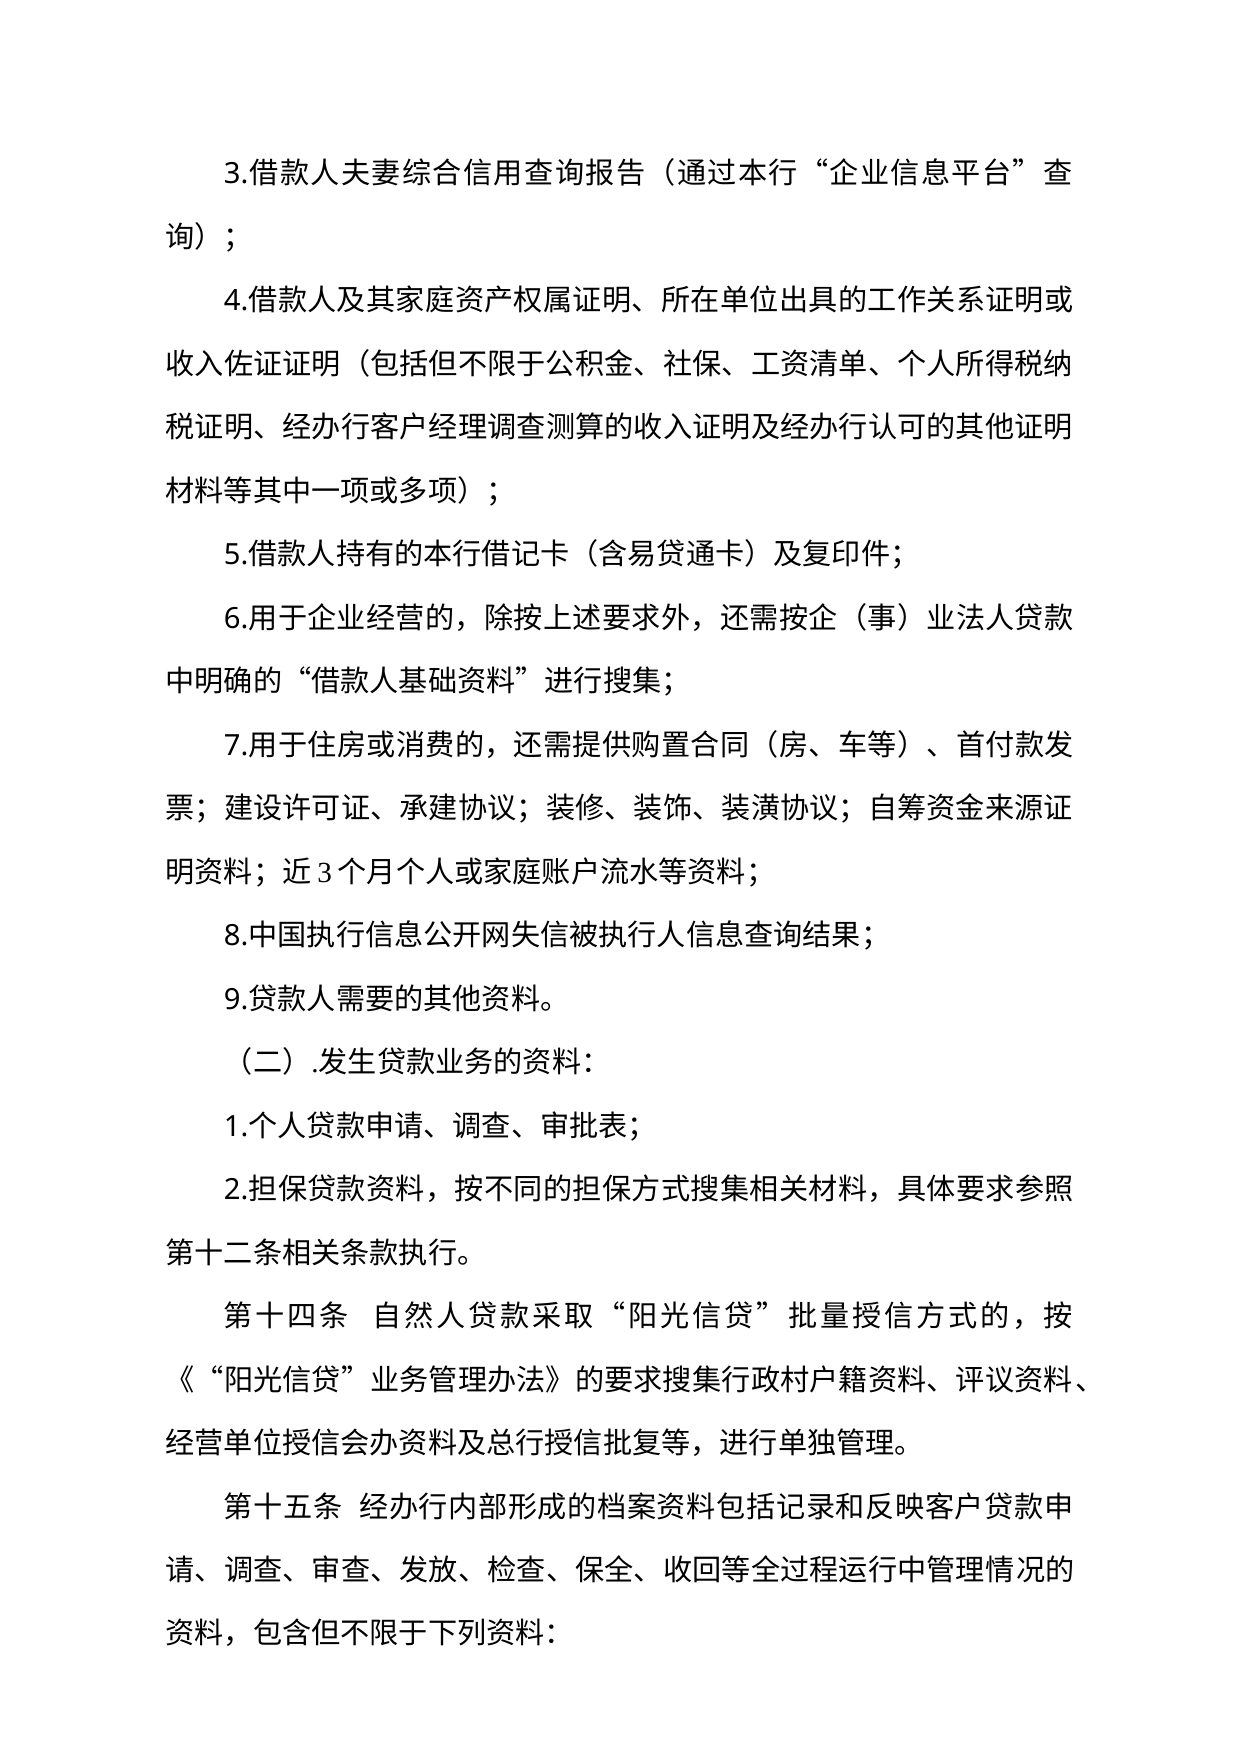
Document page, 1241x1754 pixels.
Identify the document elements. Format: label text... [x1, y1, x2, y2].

text 7.用于住房或消费的，还需提供购置合同（房、车等）、首付款发票；建设许可证、承建协议；装修、装饰、装潢协议；自筹资金来源证明资料；近3个月个人或家庭账户流水等资料； [165, 721, 1075, 891]
text 5.借款人持有的本行借记卡（含易贷通卡）及复印件； [165, 531, 1075, 573]
text 第十五条 经办行内部形成的档案资料包括记录和反映客户贷款申请、调查、审查、发放、检查、保全、收回等全过程运行中管理情况的资料，包含但不限于下列资料： [165, 1483, 1075, 1652]
text 第十四条 自然人贷款采取“阳光信贷”批量授信方式的，按《“阳光信贷”业务管理办法》的要求搜集行政村户籍资料、评议资料、经营单位授信会办资料及总行授信批复等，进行单独管理。 [165, 1293, 1075, 1462]
text （二）.发生贷款业务的资料： [165, 1039, 1075, 1081]
text 2.担保贷款资料，按不同的担保方式搜集相关材料，具体要求参照第十二条相关条款执行。 [165, 1166, 1075, 1272]
text 1.个人贷款申请、调查、审批表； [165, 1102, 1075, 1145]
text 4.借款人及其家庭资产权属证明、所在单位出具的工作关系证明或收入佐证证明（包括但不限于公积金、社保、工资清单、个人所得税纳税证明、经办行客户经理调查测算的收入证明及经办行认可的其他证明材料等其中一项或多项）； [165, 277, 1075, 510]
text 6.用于企业经营的，除按上述要求外，还需按企（事）业法人贷款中明确的“借款人基础资料”进行搜集； [165, 594, 1075, 700]
text 9.贷款人需要的其他资料。 [165, 975, 1075, 1018]
text 3.借款人夫妻综合信用查询报告（通过本行“企业信息平台”查询）； [165, 150, 1075, 256]
text 8.中国执行信息公开网失信被执行人信息查询结果； [165, 912, 1075, 954]
